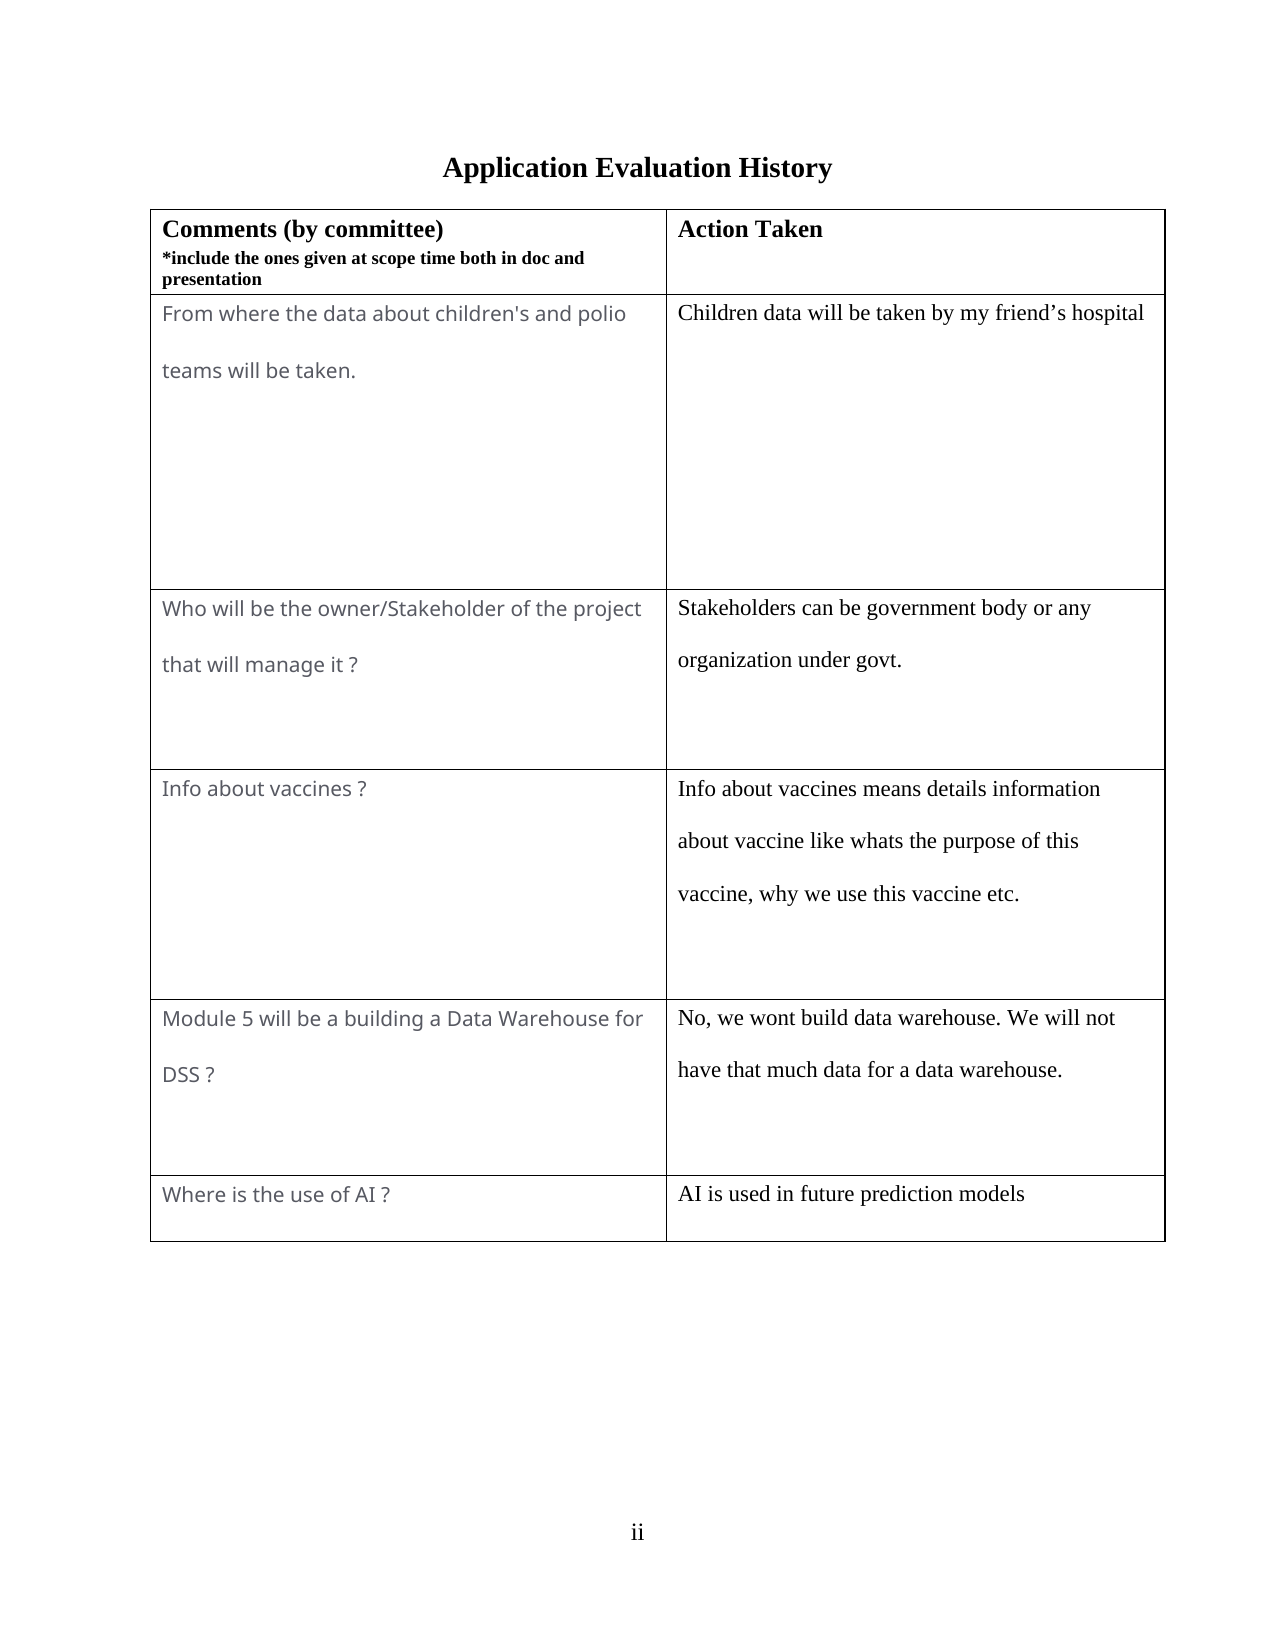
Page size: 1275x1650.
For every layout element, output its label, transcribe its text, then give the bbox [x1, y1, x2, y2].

text Application Evaluation History [150, 150, 1125, 183]
table_cell No, we wont build data warehouse. We will not have that much data for a data warehouse. [667, 1000, 1164, 1175]
table_header Action Taken [667, 210, 1164, 294]
table_cell AI is used in future prediction models [667, 1176, 1164, 1241]
table_cell Children data will be taken by my friend’s hospital [667, 295, 1164, 588]
table_header Comments (by committee) *include the ones given at scope time both in doc and presentation [151, 210, 666, 294]
table_cell Who will be the owner/Stakeholder of the project that will manage it ? [151, 590, 666, 769]
table_cell Module 5 will be a building a Data Warehouse for DSS ? [151, 1000, 666, 1175]
table_cell Info about vaccines ? [151, 770, 666, 998]
table_cell Where is the use of AI ? [151, 1176, 666, 1241]
table_cell Stakeholders can be government body or any organization under govt. [667, 590, 1164, 769]
table_cell Info about vaccines means details information about vaccine like whats the purpose of this vaccine, why we use this vaccine etc. [667, 770, 1164, 998]
table_cell From where the data about children's and polio teams will be taken. [151, 295, 666, 588]
